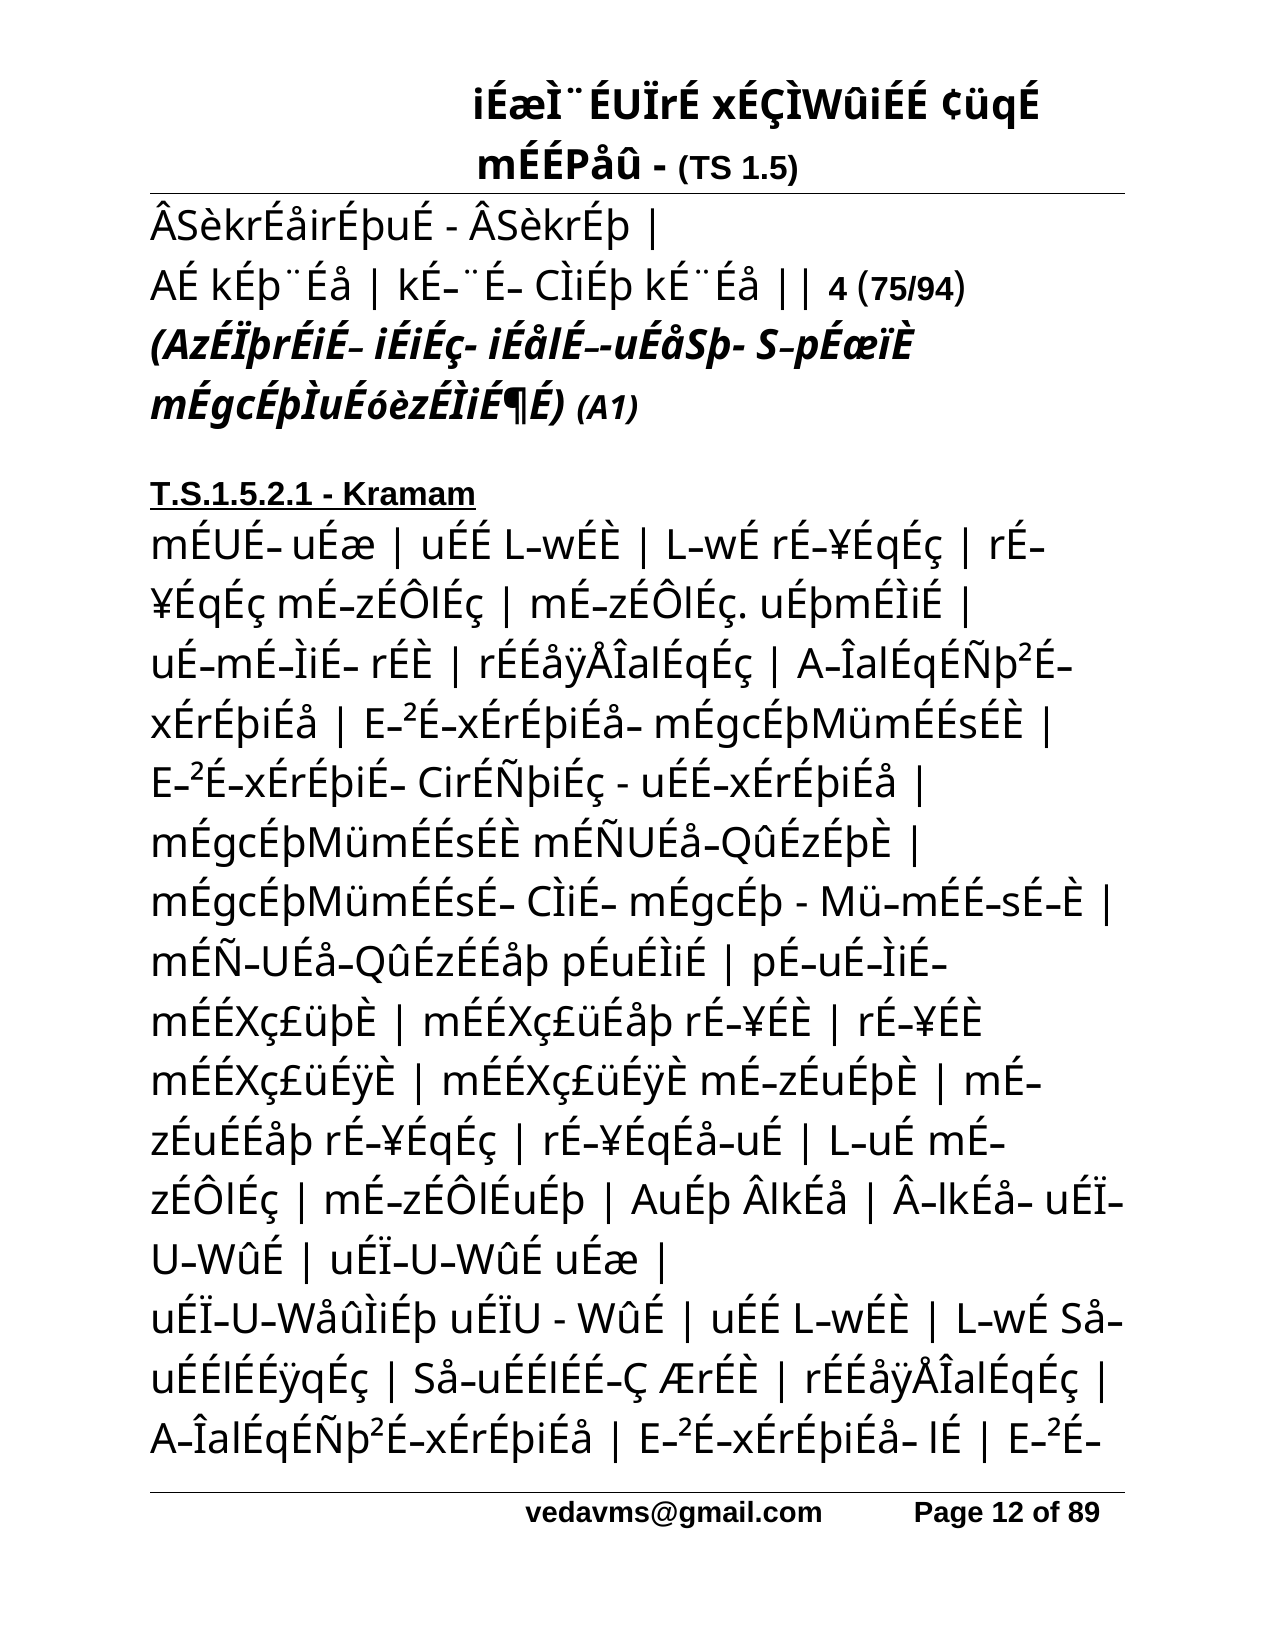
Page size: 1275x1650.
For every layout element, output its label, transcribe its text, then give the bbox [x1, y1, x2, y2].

text T.S.1.5.2.1 - Kramam [150, 474, 1125, 513]
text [150, 1289, 1125, 1465]
text E–²É–xÉrÉþiÉ– CirÉÑþiÉç - uÉÉ–xÉrÉþiÉå | mÉgcÉþMümÉÉsÉÈ mÉÑUÉå–QûÉzÉþÈ | mÉgcÉþMümÉÉsÉ– CÌiÉ– mÉgcÉþ - Mü–mÉÉ–sÉ–È | mÉÑ–UÉå–QûÉzÉÉåþ pÉuÉÌiÉ | pÉ–uÉ–ÌiÉ– mÉÉXç£üþÈ | mÉÉXç£üÉåþ rÉ–¥ÉÈ | rÉ–¥ÉÈ mÉÉXç£üÉÿÈ | mÉÉXç£üÉÿÈ mÉ–zÉuÉþÈ | mÉ–zÉuÉÉåþ rÉ–¥ÉqÉç | rÉ–¥ÉqÉå–uÉ | L–uÉ mÉ–zÉÔlÉç | mÉ–zÉÔlÉuÉþ | AuÉþ ÂlkÉå | Â–lkÉå– uÉÏ–U–WûÉ | uÉÏ–U–WûÉ uÉæ | [150, 753, 1125, 1286]
text (AzÉÏþrÉiÉ– iÉiÉç- iÉålÉ–-uÉåSþ- S–pÉæïÈ mÉgcÉþÌuÉóèzÉÌiÉ¶É) (A1) [150, 315, 1125, 431]
text mÉUÉ– uÉæ | uÉÉ L–wÉÈ | L–wÉ rÉ–¥ÉqÉç | rÉ–¥ÉqÉç mÉ–zÉÔlÉç | mÉ–zÉÔlÉç. uÉþmÉÌiÉ | [150, 515, 1125, 631]
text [150, 196, 1125, 252]
text AÉ kÉþ¨Éå | kÉ–¨É– CÌiÉþ kÉ¨Éå || 4 (75/94) [150, 255, 1125, 312]
text uÉ–mÉ–ÌiÉ– rÉÈ | rÉÉåÿÅÎalÉqÉç | A–ÎalÉqÉÑþ²É–xÉrÉþiÉå | E–²É–xÉrÉþiÉå– mÉgcÉþMümÉÉsÉÈ | [150, 634, 1125, 750]
